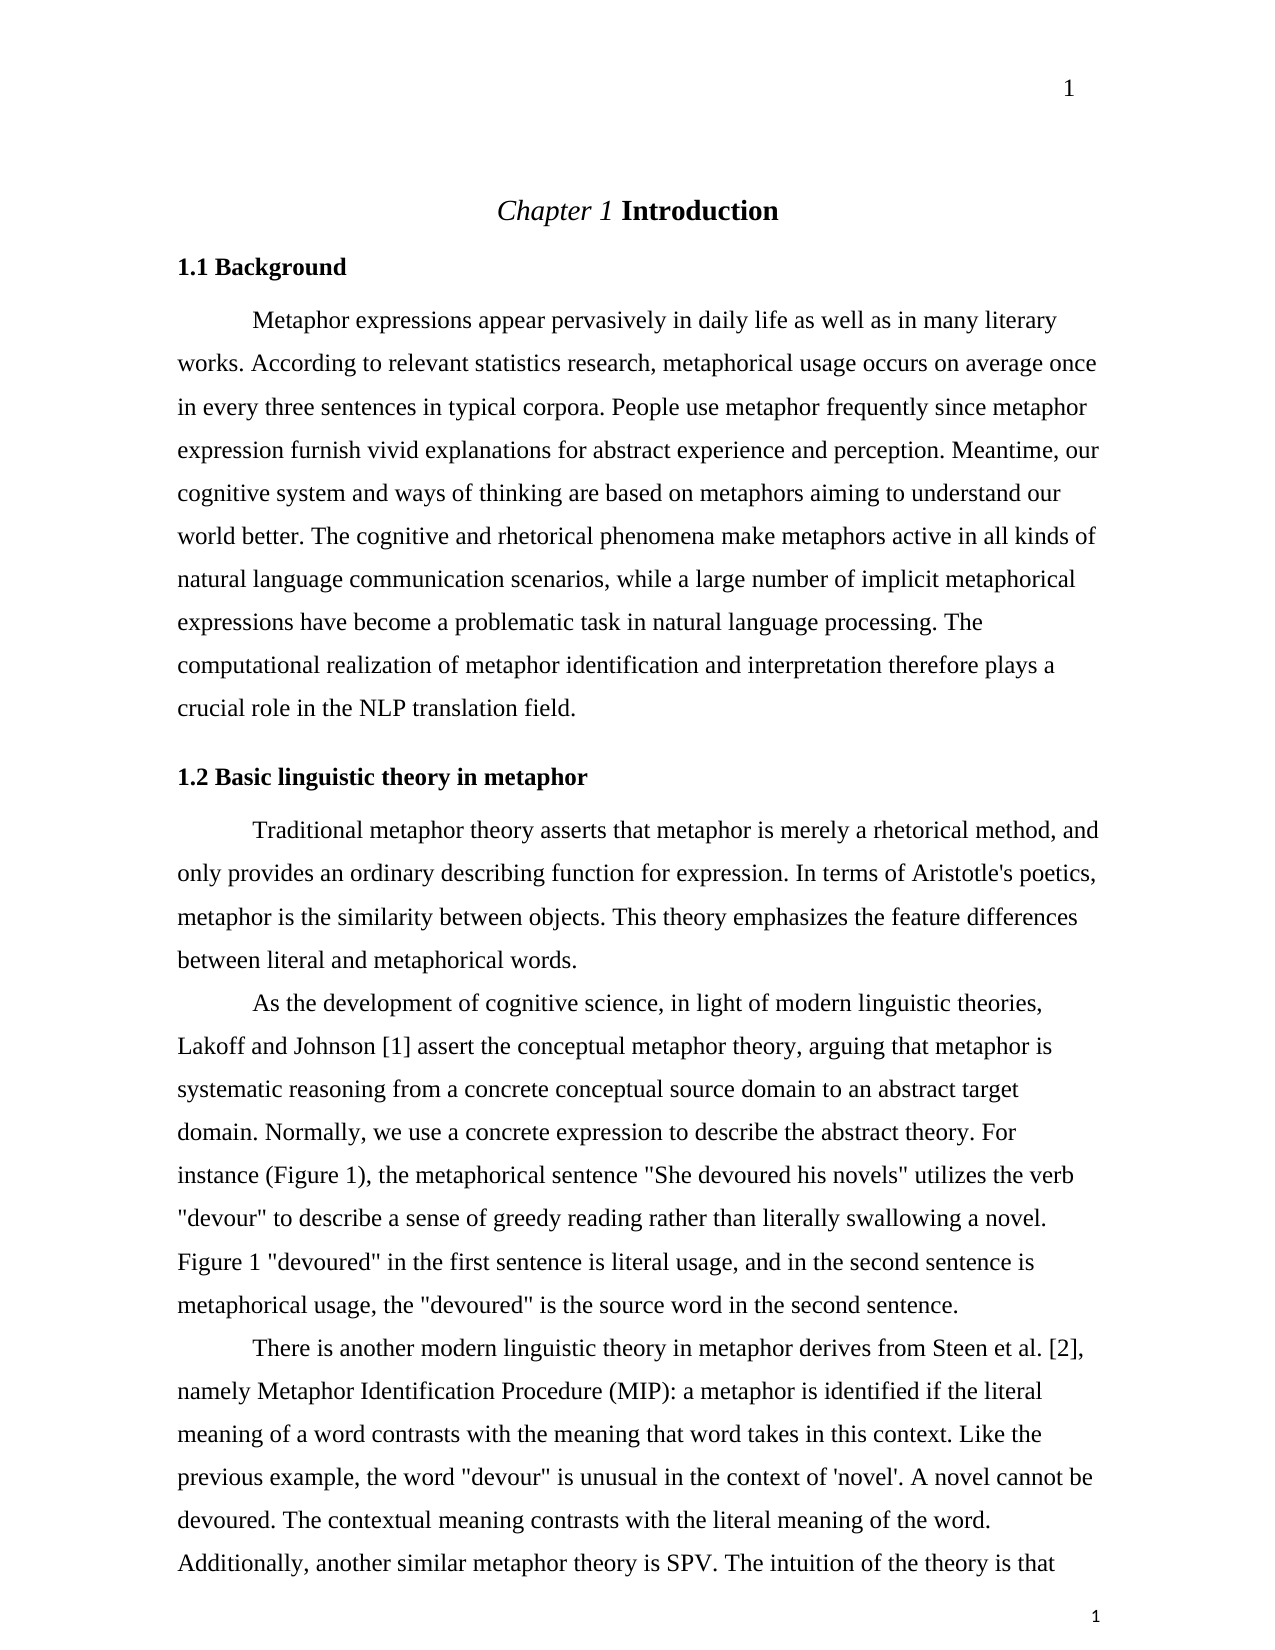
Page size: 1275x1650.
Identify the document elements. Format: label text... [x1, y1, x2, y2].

text Traditional metaphor theory asserts that metaphor is merely a rhetorical method, and only provides an ordinary describing function for expression. In terms of Aristotle's poetics, metaphor is the similarity between objects. This theory emphasizes the feature differences between literal and metaphorical words. [177, 815, 1100, 973]
text Chapter 1 Introduction [177, 193, 1098, 227]
text Metaphor expressions appear pervasively in daily life as well as in many literary works. According to relevant statistics research, metaphorical usage occurs on average once in every three sentences in typical corpora. People use metaphor frequently since metaphor expression furnish vivid explanations for abstract experience and perception. Meantime, our cognitive system and ways of thinking are based on metaphors aiming to understand our world better. The cognitive and rhetorical phenomena make metaphors active in all kinds of natural language communication scenarios, while a large number of implicit metaphorical expressions have become a problematic task in natural language processing. The computational realization of metaphor identification and interpretation therefore plays a crucial role in the NLP translation field. [177, 305, 1100, 722]
text Figure 1 "devoured" in the first sentence is literal usage, and in the second sentence is metaphorical usage, the "devoured" is the source word in the second sentence. [177, 1247, 1100, 1318]
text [177, 1333, 1100, 1577]
text As the development of cognitive science, in light of modern linguistic theories, Lakoff and Johnson [1] assert the conceptual metaphor theory, arguing that metaphor is systematic reasoning from a concrete conceptual source domain to an abstract target domain. Normally, we use a concrete expression to describe the abstract theory. For instance (Figure 1), the metaphorical sentence "She devoured his novels" utilizes the verb "devour" to describe a sense of greedy reading rather than literally swallowing a novel. [177, 988, 1100, 1232]
subtitle 1.1 Background [177, 252, 1100, 280]
subtitle 1.2 Basic linguistic theory in metaphor [177, 762, 1100, 790]
